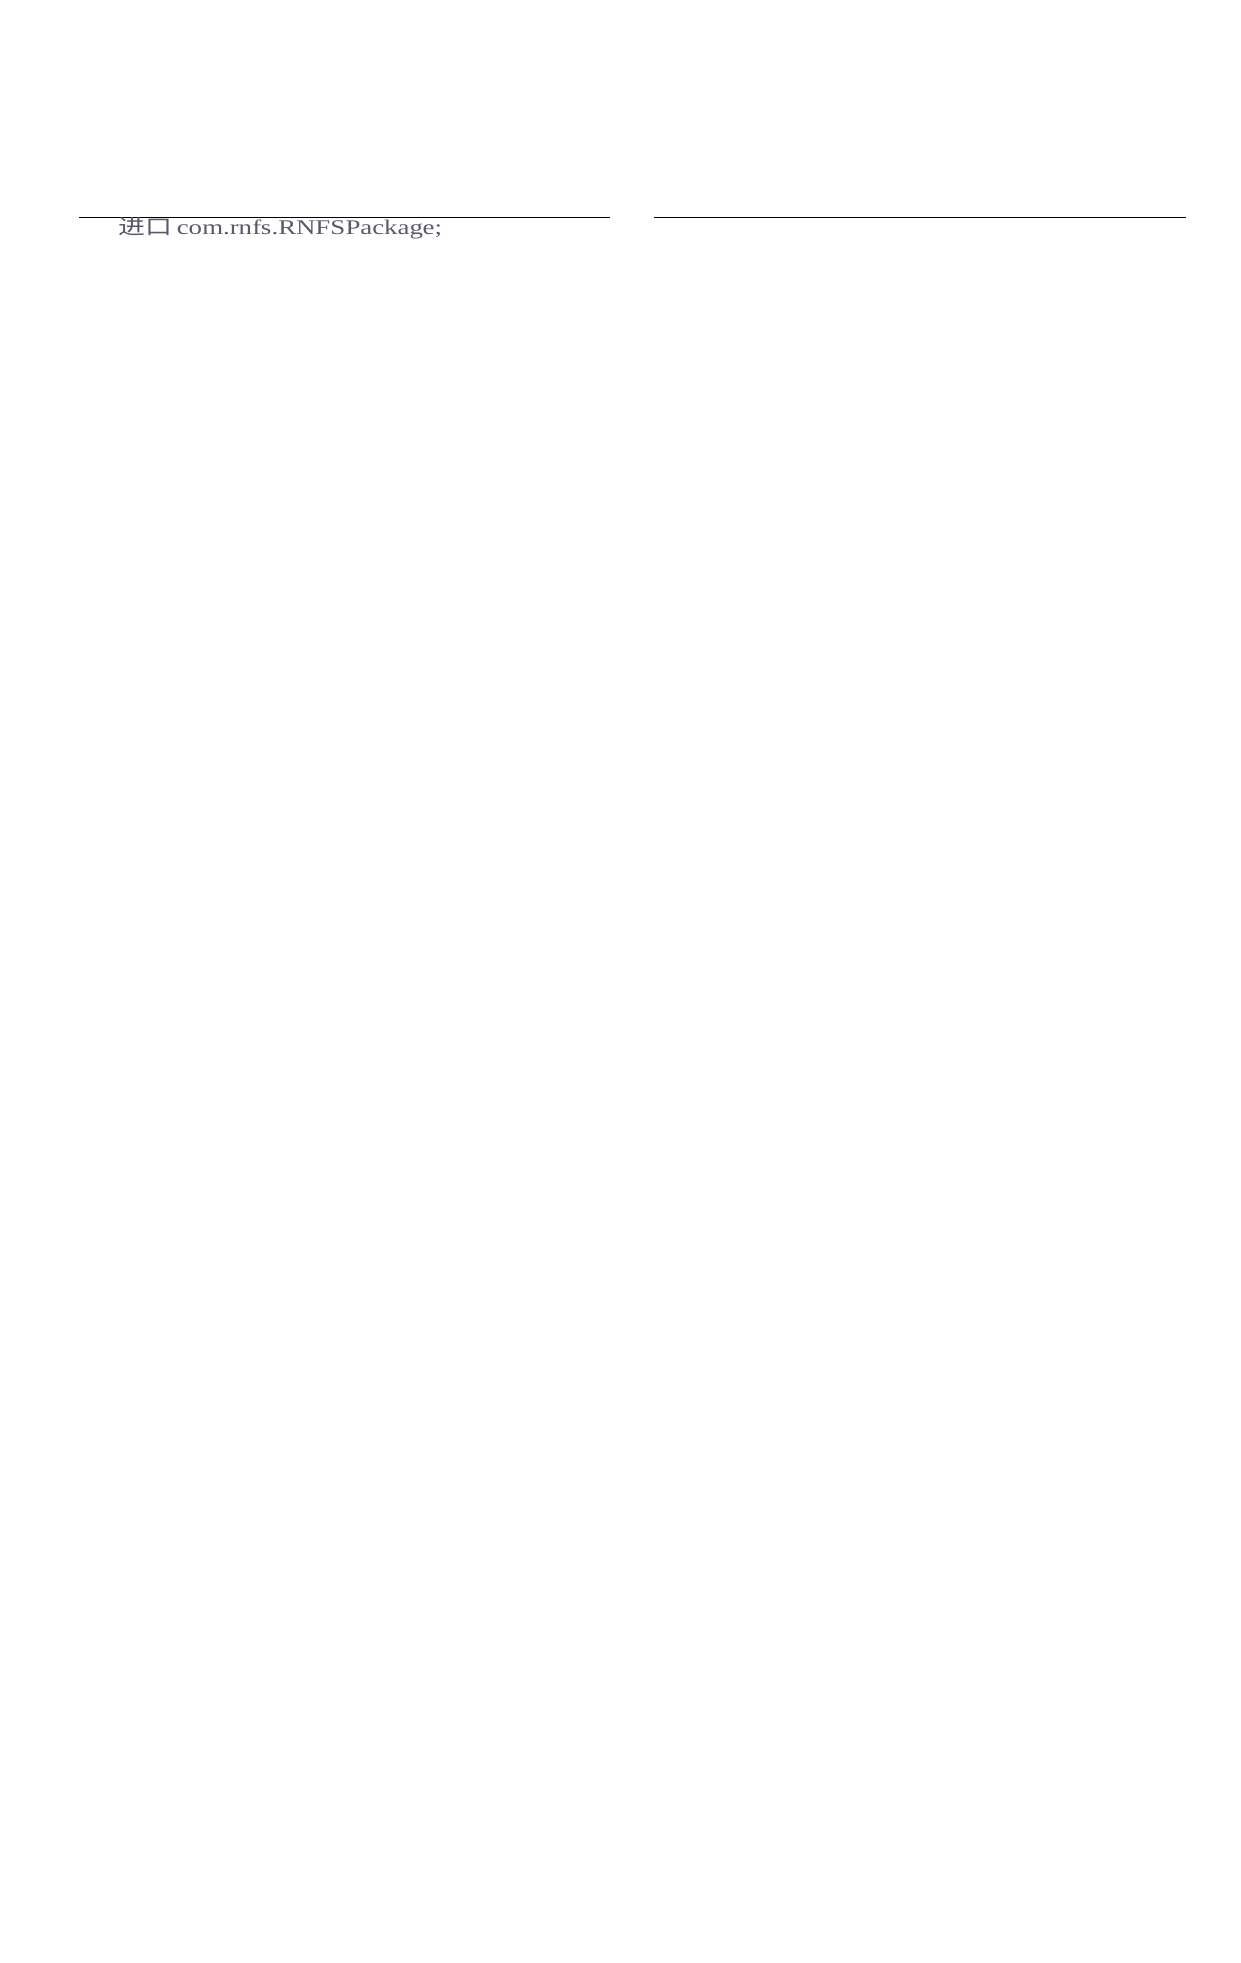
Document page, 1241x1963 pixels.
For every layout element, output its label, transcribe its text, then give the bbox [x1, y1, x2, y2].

text 进口com.rnfs.RNFSPackage; [119, 218, 492, 239]
